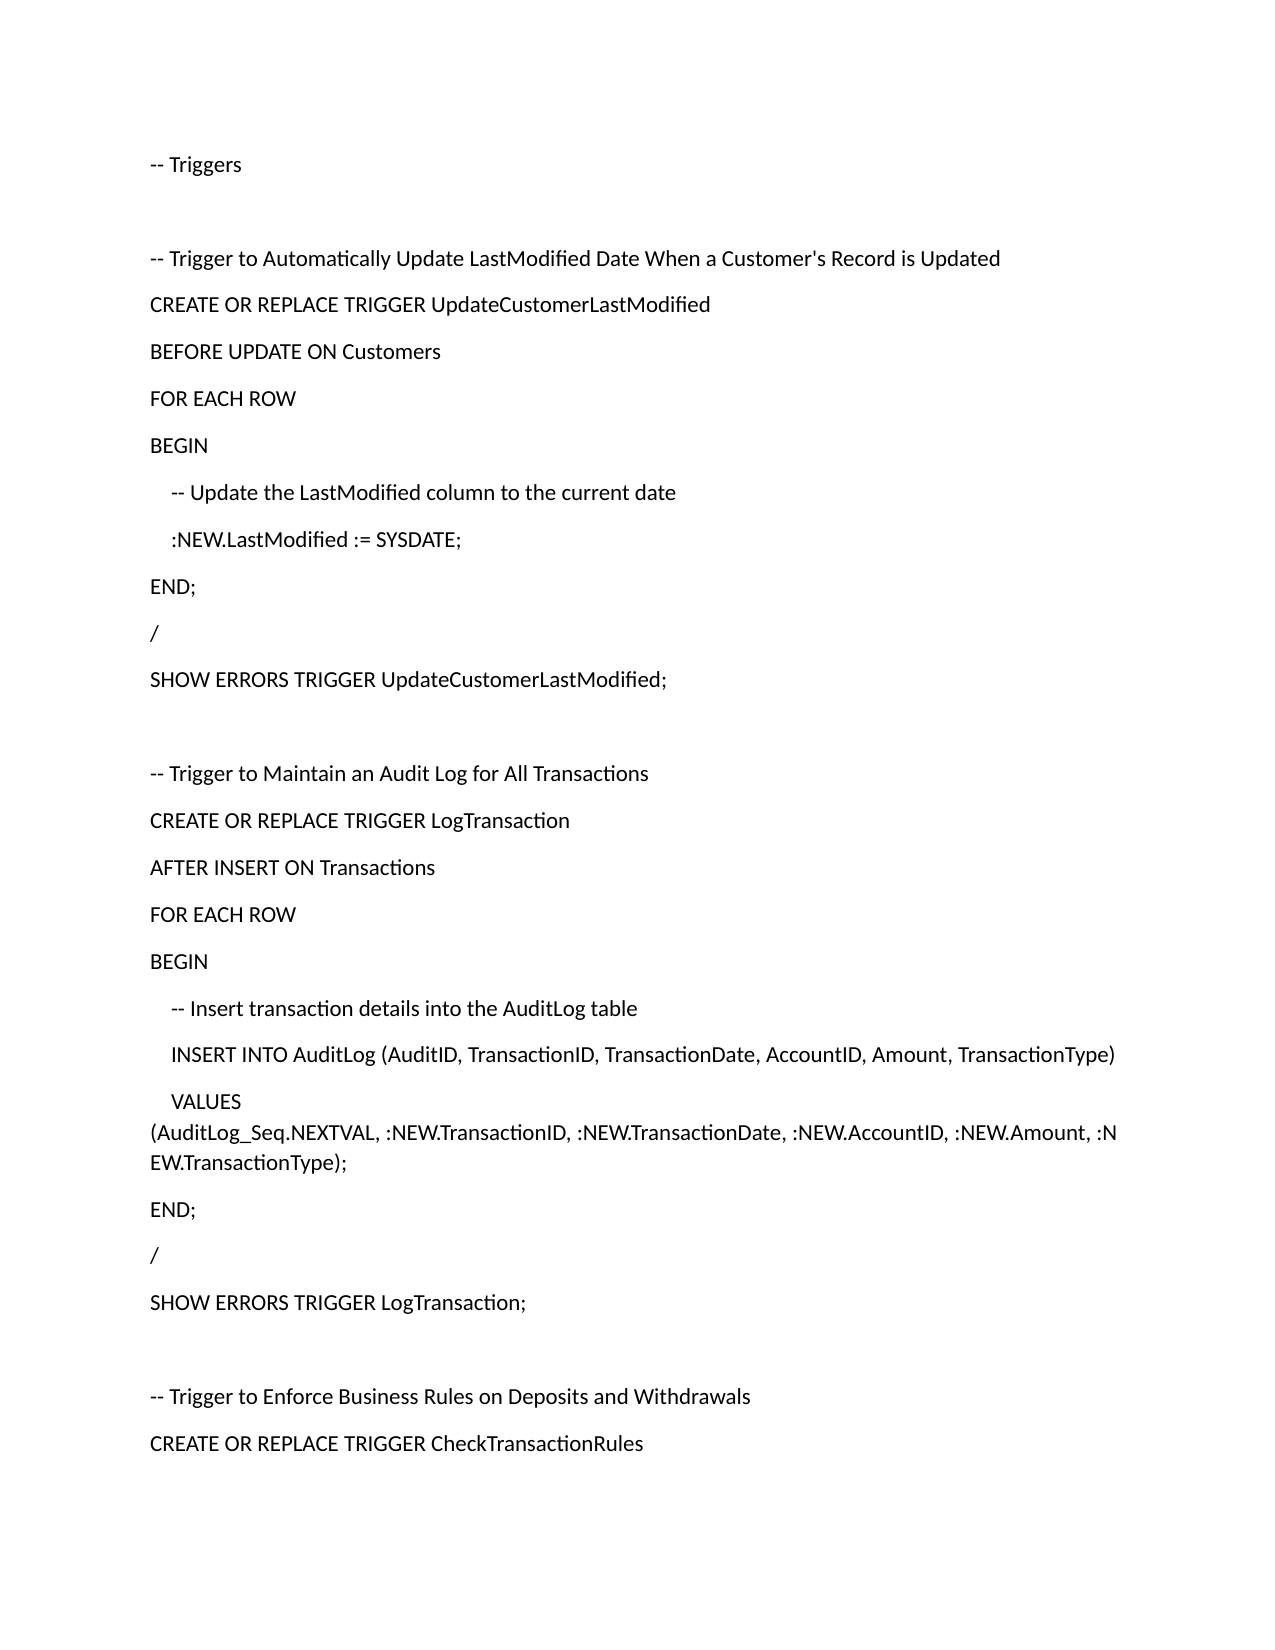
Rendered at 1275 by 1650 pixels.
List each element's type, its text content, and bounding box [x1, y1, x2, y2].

text SHOW ERRORS TRIGGER UpdateCustomerLastModified; [150, 666, 1125, 694]
text AFTER INSERT ON Transactions [150, 853, 1125, 881]
text / [150, 1242, 1125, 1270]
text CREATE OR REPLACE TRIGGER LogTransaction [150, 806, 1125, 834]
text END; [150, 572, 1125, 600]
text BEFORE UPDATE ON Customers [150, 337, 1125, 366]
text -- Trigger to Automatically Update LastModified Date When a Customer's Record is Updated [150, 244, 1125, 272]
text -- Insert transaction details into the AuditLog table [150, 994, 1125, 1022]
text -- Trigger to Maintain an Audit Log for All Transactions [150, 759, 1125, 787]
text VALUES (AuditLog_Seq.NEXTVAL, :NEW.TransactionID, :NEW.TransactionDate, :NEW.AccountID, :NEW.Amount, :NEW.TransactionType); [150, 1087, 1125, 1176]
text BEGIN [150, 947, 1125, 975]
text SHOW ERRORS TRIGGER LogTransaction; [150, 1288, 1125, 1317]
text -- Update the LastModified column to the current date [150, 478, 1125, 506]
text END; [150, 1195, 1125, 1223]
text / [150, 619, 1125, 647]
text -- Triggers [150, 150, 1125, 178]
text :NEW.LastModified := SYSDATE; [150, 525, 1125, 553]
text -- Trigger to Enforce Business Rules on Deposits and Withdrawals [150, 1382, 1125, 1410]
text BEGIN [150, 431, 1125, 459]
text FOR EACH ROW [150, 384, 1125, 412]
text CREATE OR REPLACE TRIGGER UpdateCustomerLastModified [150, 291, 1125, 319]
text CREATE OR REPLACE TRIGGER CheckTransactionRules [150, 1429, 1125, 1457]
text INSERT INTO AuditLog (AuditID, TransactionID, TransactionDate, AccountID, Amount, TransactionType) [150, 1041, 1125, 1069]
text FOR EACH ROW [150, 900, 1125, 928]
